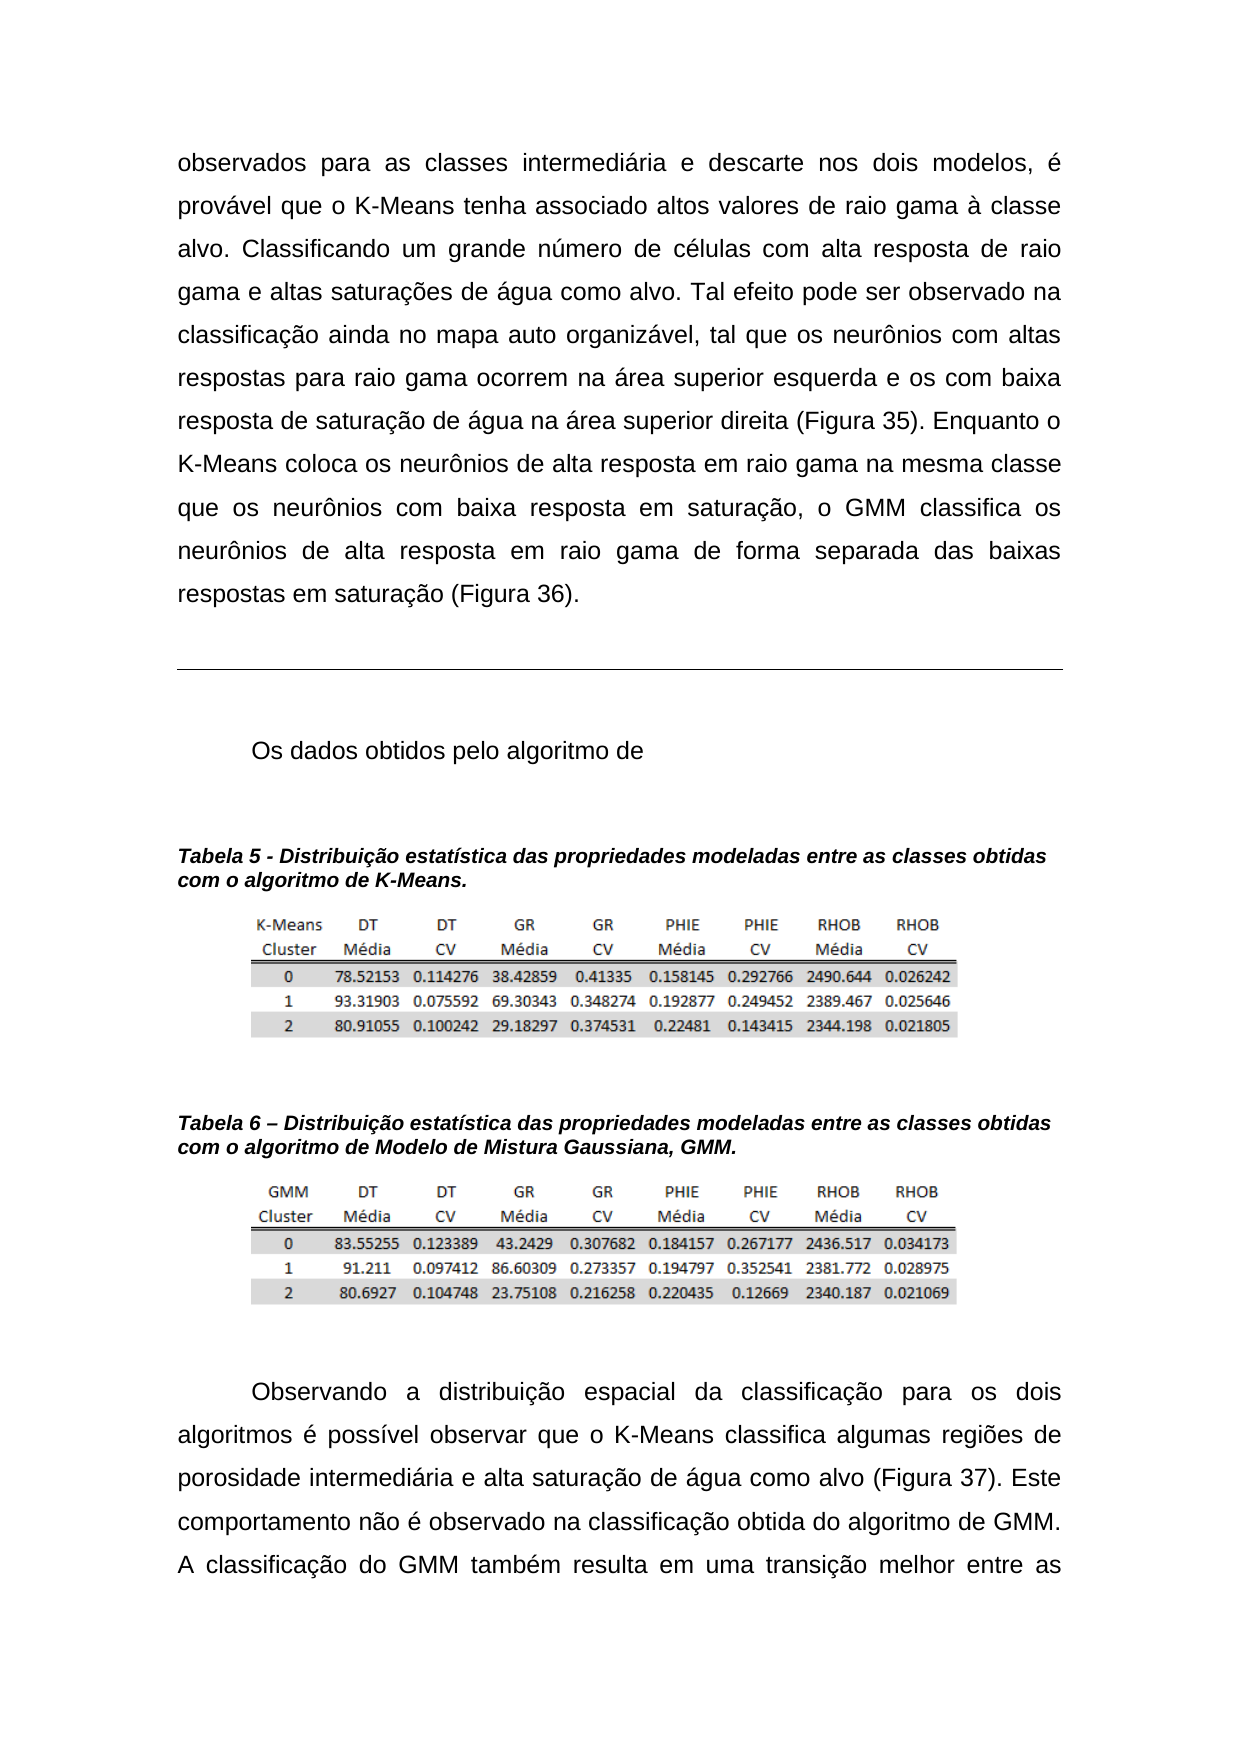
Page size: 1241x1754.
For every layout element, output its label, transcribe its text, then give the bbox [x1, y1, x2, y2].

picture [251, 912, 959, 1045]
picture [251, 1179, 958, 1312]
text Os dados obtidos pelo algoritmo de [177, 736, 1063, 765]
